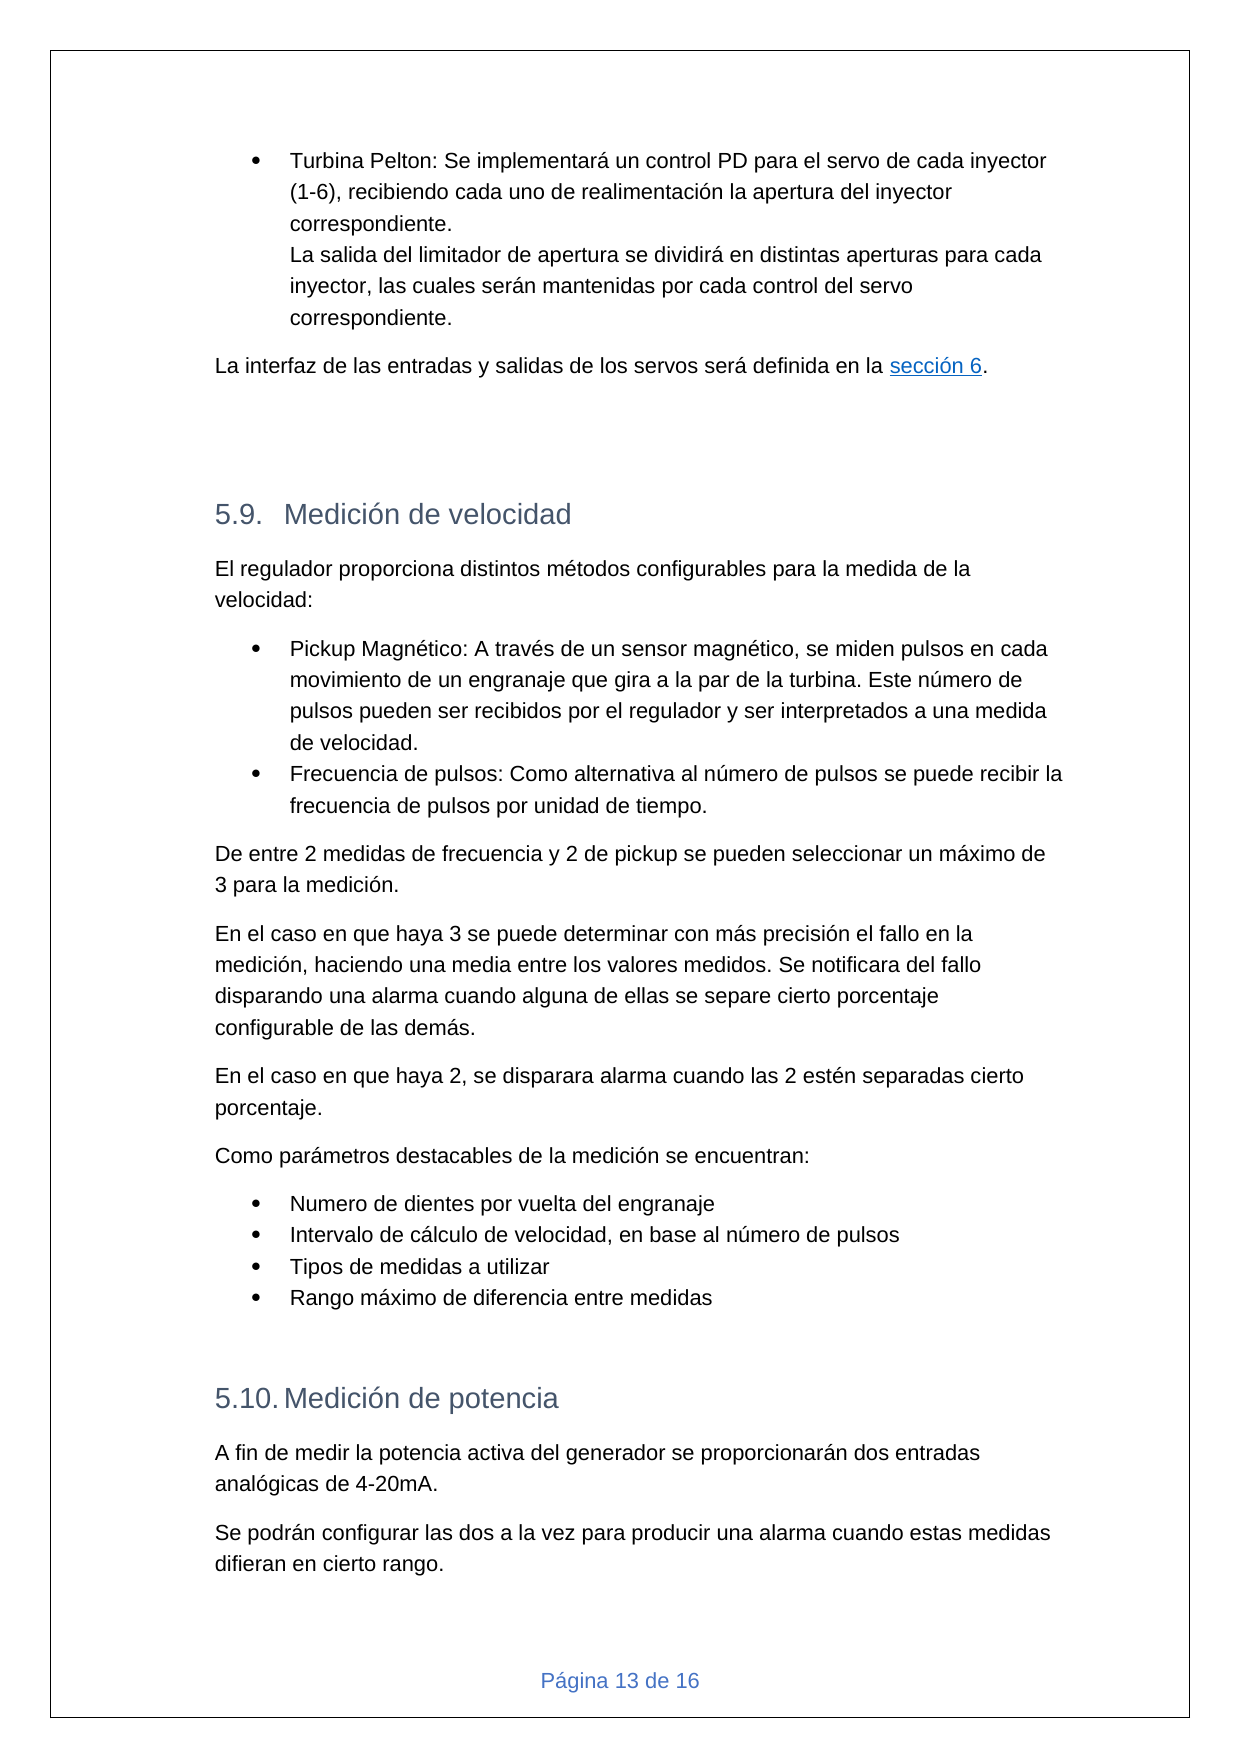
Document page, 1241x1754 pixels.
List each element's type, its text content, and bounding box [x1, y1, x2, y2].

list Intervalo de cálculo de velocidad, en base al número de pulsos [252, 1222, 1063, 1247]
list Rango máximo de diferencia entre medidas [252, 1285, 1063, 1310]
list Numero de dientes por vuelta del engranaje [252, 1191, 1063, 1216]
subtitle Medición de velocidad [214, 497, 1063, 531]
list Turbina Pelton: Se implementará un control PD para el servo de cada inyector (1-6), recibiendo cada uno de realimentación la apertura del inyector correspondiente. [252, 147, 1063, 236]
text En el caso en que haya 2, se disparara alarma cuando las 2 estén separadas cierto porcentaje. [214, 1063, 1063, 1119]
list La salida del limitador de apertura se dividirá en distintas aperturas para cada inyector, las cuales serán mantenidas por cada control del servo correspondiente. [289, 242, 1063, 330]
text Se podrán configurar las dos a la vez para producir una alarma cuando estas medidas difieran en cierto rango. [214, 1519, 1063, 1576]
text De entre 2 medidas de frecuencia y 2 de pickup se pueden seleccionar un máximo de 3 para la medición. [214, 841, 1063, 897]
text El regulador proporciona distintos métodos configurables para la medida de la velocidad: [214, 556, 1063, 612]
text En el caso en que haya 3 se puede determinar con más precisión el fallo en la medición, haciendo una media entre los valores medidos. Se notificara del fallo disparando una alarma cuando alguna de ellas se separe cierto porcentaje configurable de las demás. [214, 920, 1063, 1040]
text A fin de medir la potencia activa del generador se proporcionarán dos entradas analógicas de 4-20mA. [214, 1440, 1063, 1496]
list Frecuencia de pulsos: Como alternativa al número de pulsos se puede recibir la frecuencia de pulsos por unidad de tiempo. [252, 761, 1063, 818]
list Pickup Magnético: A través de un sensor magnético, se miden pulsos en cada movimiento de un engranaje que gira a la par de la turbina. Este número de pulsos pueden ser recibidos por el regulador y ser interpretados a una medida de velocidad. [252, 635, 1063, 755]
text La interfaz de las entradas y salidas de los servos será definida en la sección 6. [214, 353, 1063, 378]
list Tipos de medidas a utilizar [252, 1253, 1063, 1279]
text Como parámetros destacables de la medición se encuentran: [214, 1142, 1063, 1168]
subtitle Medición de potencia [214, 1381, 1063, 1415]
